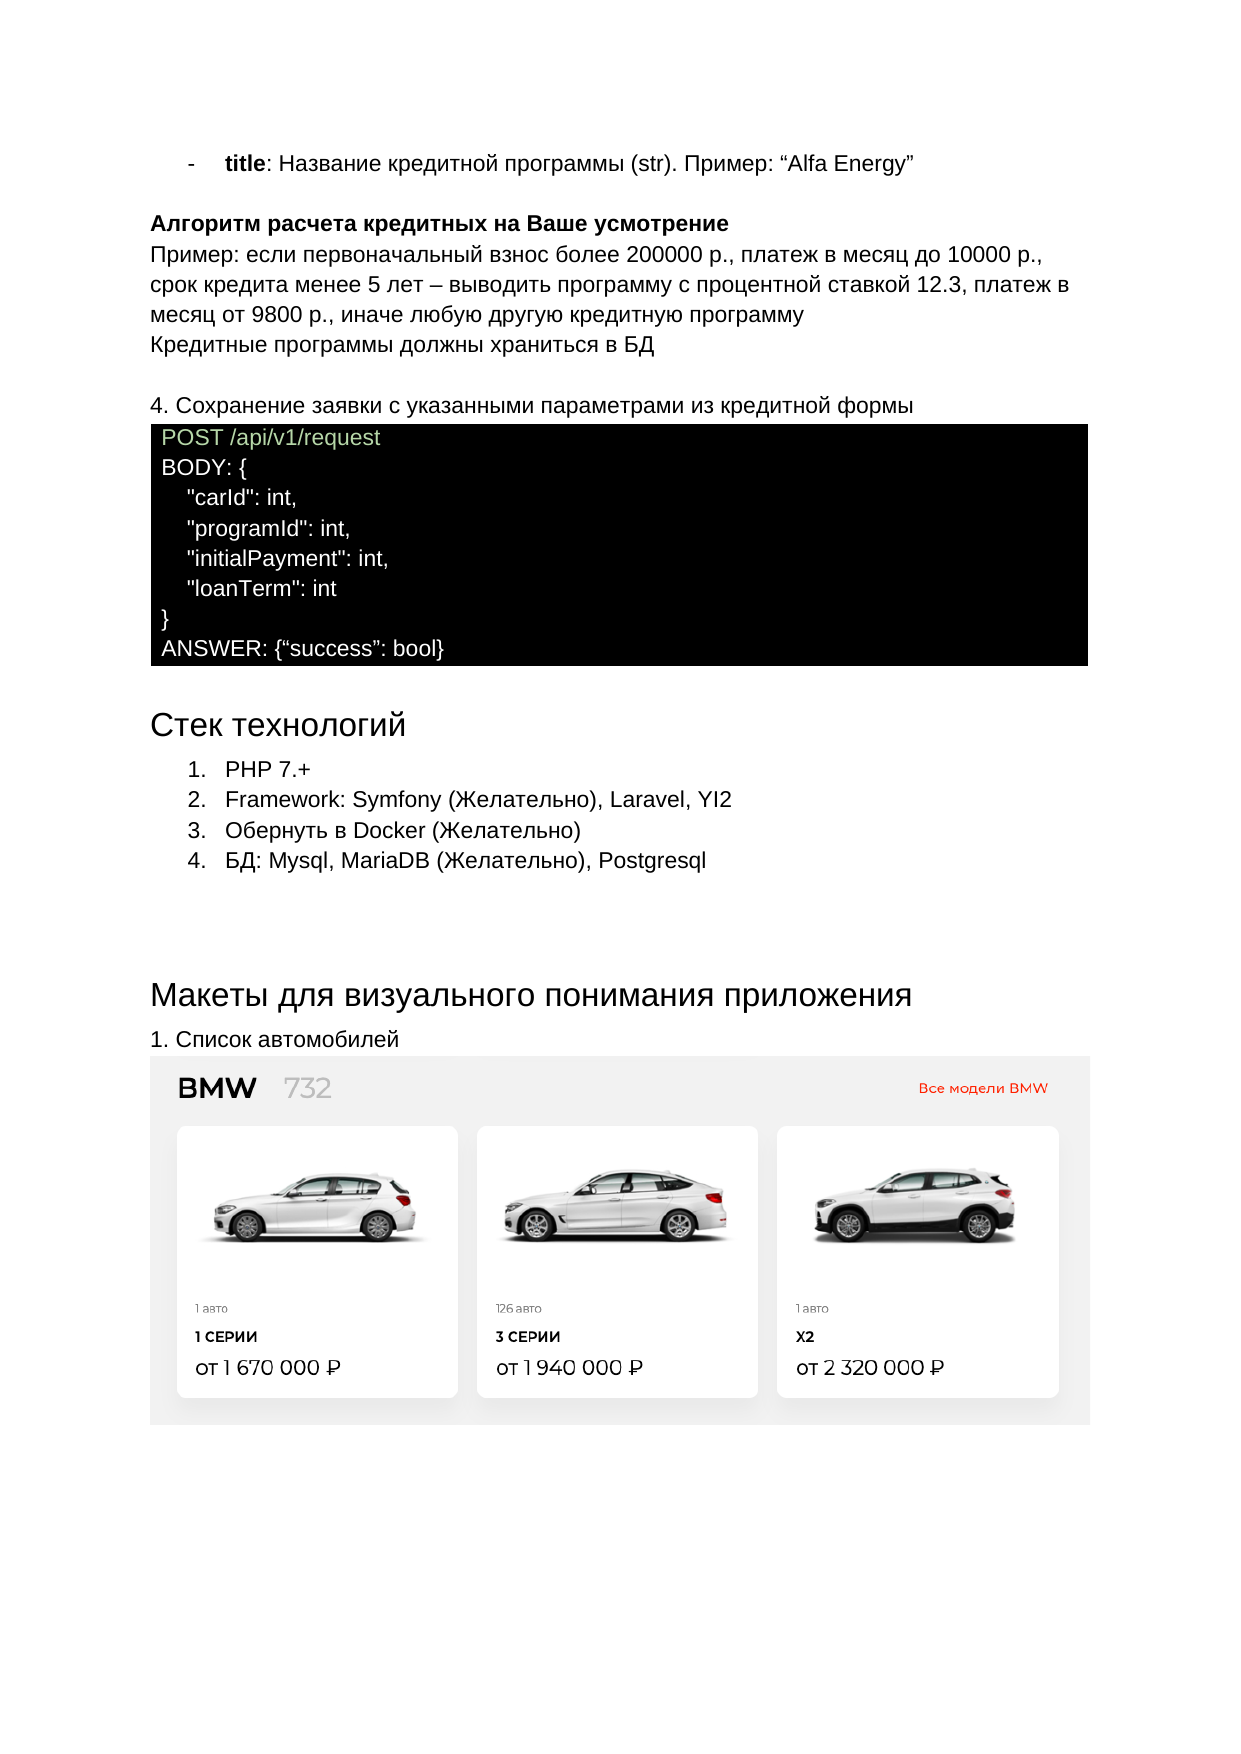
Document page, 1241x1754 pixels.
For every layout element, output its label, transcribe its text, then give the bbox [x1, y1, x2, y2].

list БД: Mysql, MariaDB (Желательно), Postgresql [187, 847, 1090, 873]
text 1. Список автомобилей [150, 1026, 1090, 1056]
picture [150, 1056, 1091, 1425]
list title: Название кредитной программы (str). Пример: “Alfa Energy” [187, 150, 1090, 176]
text Алгоритм расчета кредитных на Ваше усмотрение [150, 180, 1090, 237]
text Пример: если первоначальный взнос более 200000 р., платеж в месяц до 10000 р., срок кредита менее 5 лет – выводить программу с процентной ставкой 12.3, платеж в месяц от 9800 р., иначе любую другую кредитную программу [150, 241, 1090, 327]
text Кредитные программы должны храниться в БД [150, 331, 1090, 358]
table_header POST /api/v1/request BODY: { "carId": int, "programId": int, "initialPayment": int, "loanTerm": int } ANSWER: {“success”: bool} [151, 424, 1088, 666]
list Framework: Symfony (Желательно), Laravel, YI2 [187, 786, 1090, 813]
list PHP 7.+ [187, 756, 1090, 782]
subtitle Макеты для визуального понимания приложения [150, 975, 1090, 1013]
list Обернуть в Docker (Желательно) [187, 817, 1090, 843]
subtitle Стек технологий [150, 705, 1090, 744]
text 4. Сохранение заявки с указанными параметрами из кредитной формы [150, 392, 1090, 418]
